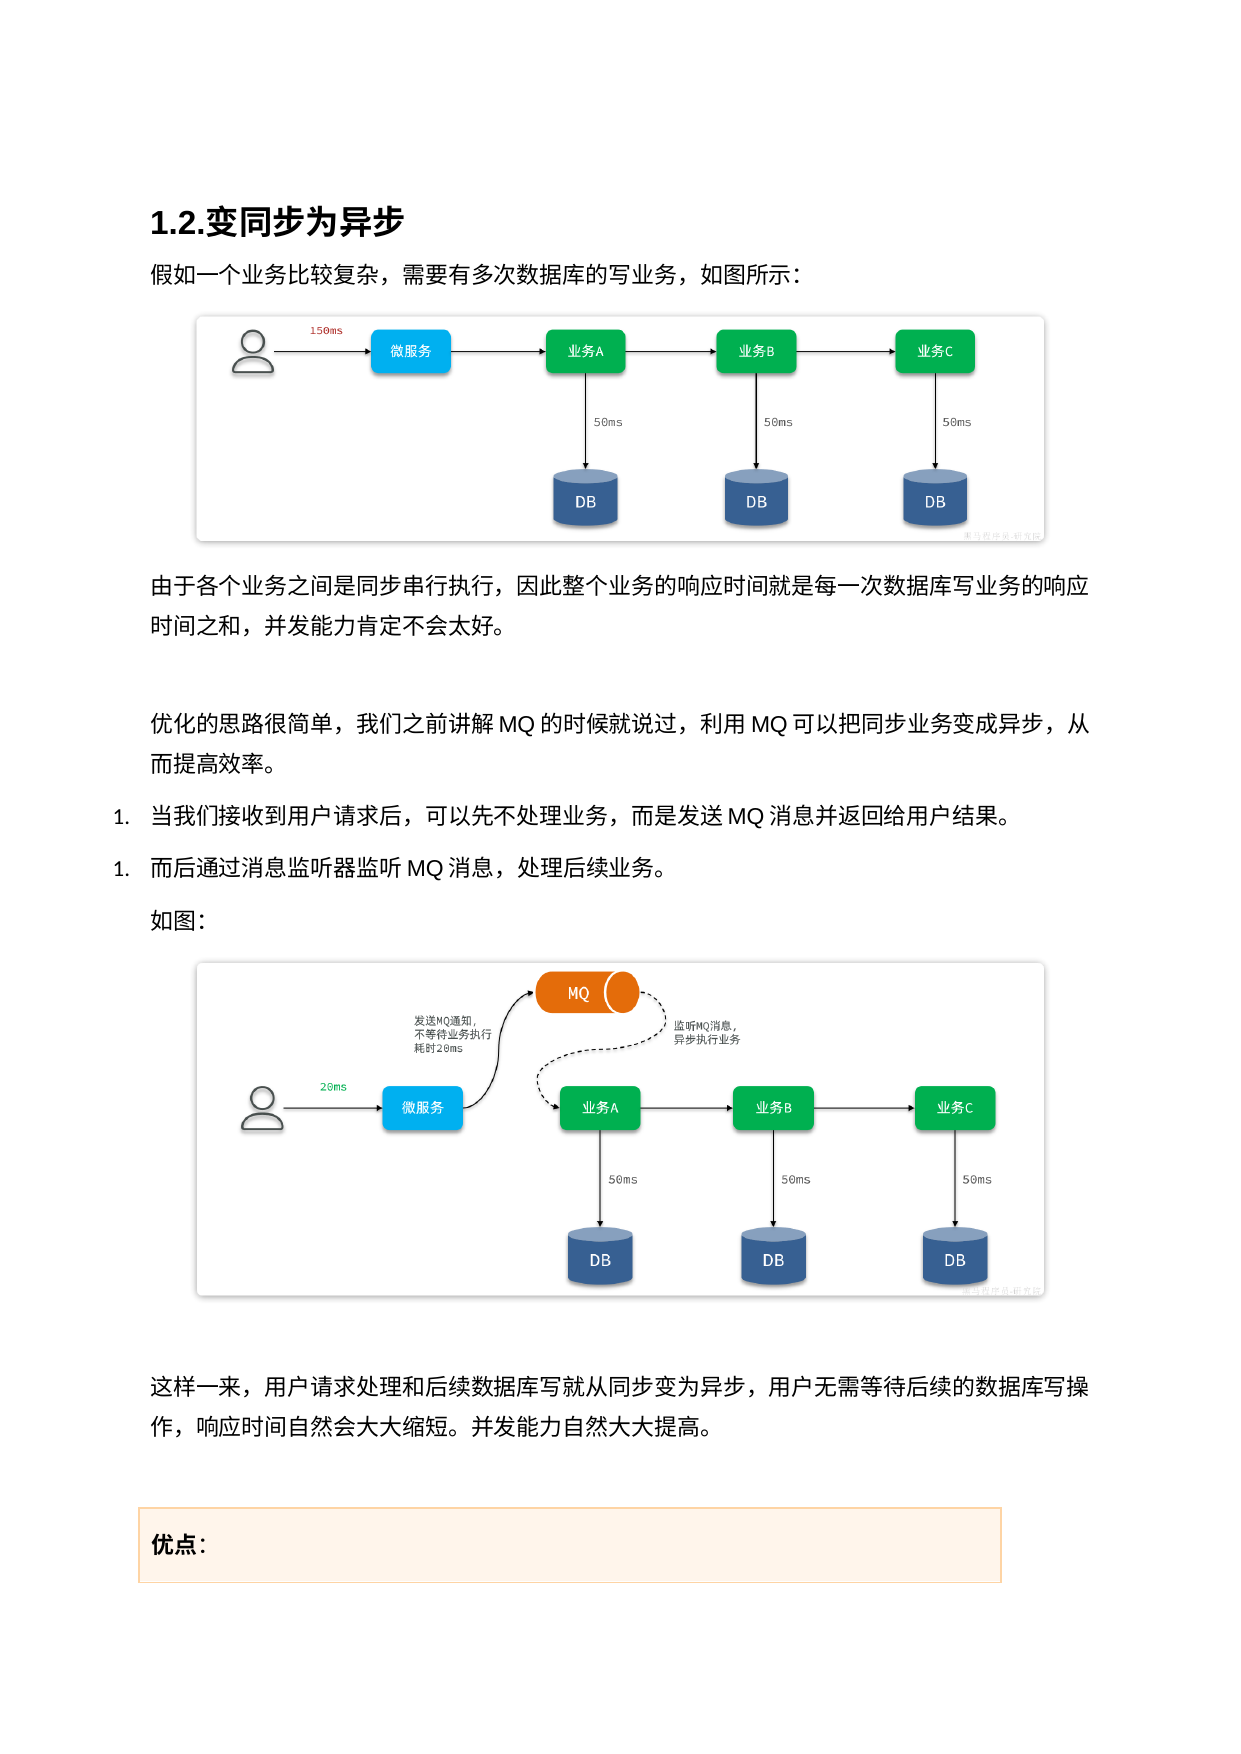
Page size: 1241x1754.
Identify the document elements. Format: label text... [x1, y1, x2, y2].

text 假如一个业务比较复杂，需要有多次数据库的写业务，如图所示： [150, 257, 1090, 290]
picture [188, 954, 1052, 1305]
list 当我们接收到用户请求后，可以先不处理业务，而是发送MQ消息并返回给用户结果。 [112, 798, 1090, 831]
text 优化的思路很简单，我们之前讲解MQ的时候就说过，利用MQ可以把同步业务变成异步，从而提高效率。 [150, 706, 1090, 779]
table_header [140, 1509, 1000, 1581]
picture [188, 309, 1052, 550]
list 而后通过消息监听器监听MQ消息，处理后续业务。 [112, 850, 1090, 883]
text 如图： [150, 902, 1090, 936]
text 由于各个业务之间是同步串行执行，因此整个业务的响应时间就是每一次数据库写业务的响应时间之和，并发能力肯定不会太好。 [150, 568, 1090, 641]
text 这样一来，用户请求处理和后续数据库写就从同步变为异步，用户无需等待后续的数据库写操作，响应时间自然会大大缩短。并发能力自然大大提高。 [150, 1369, 1090, 1442]
